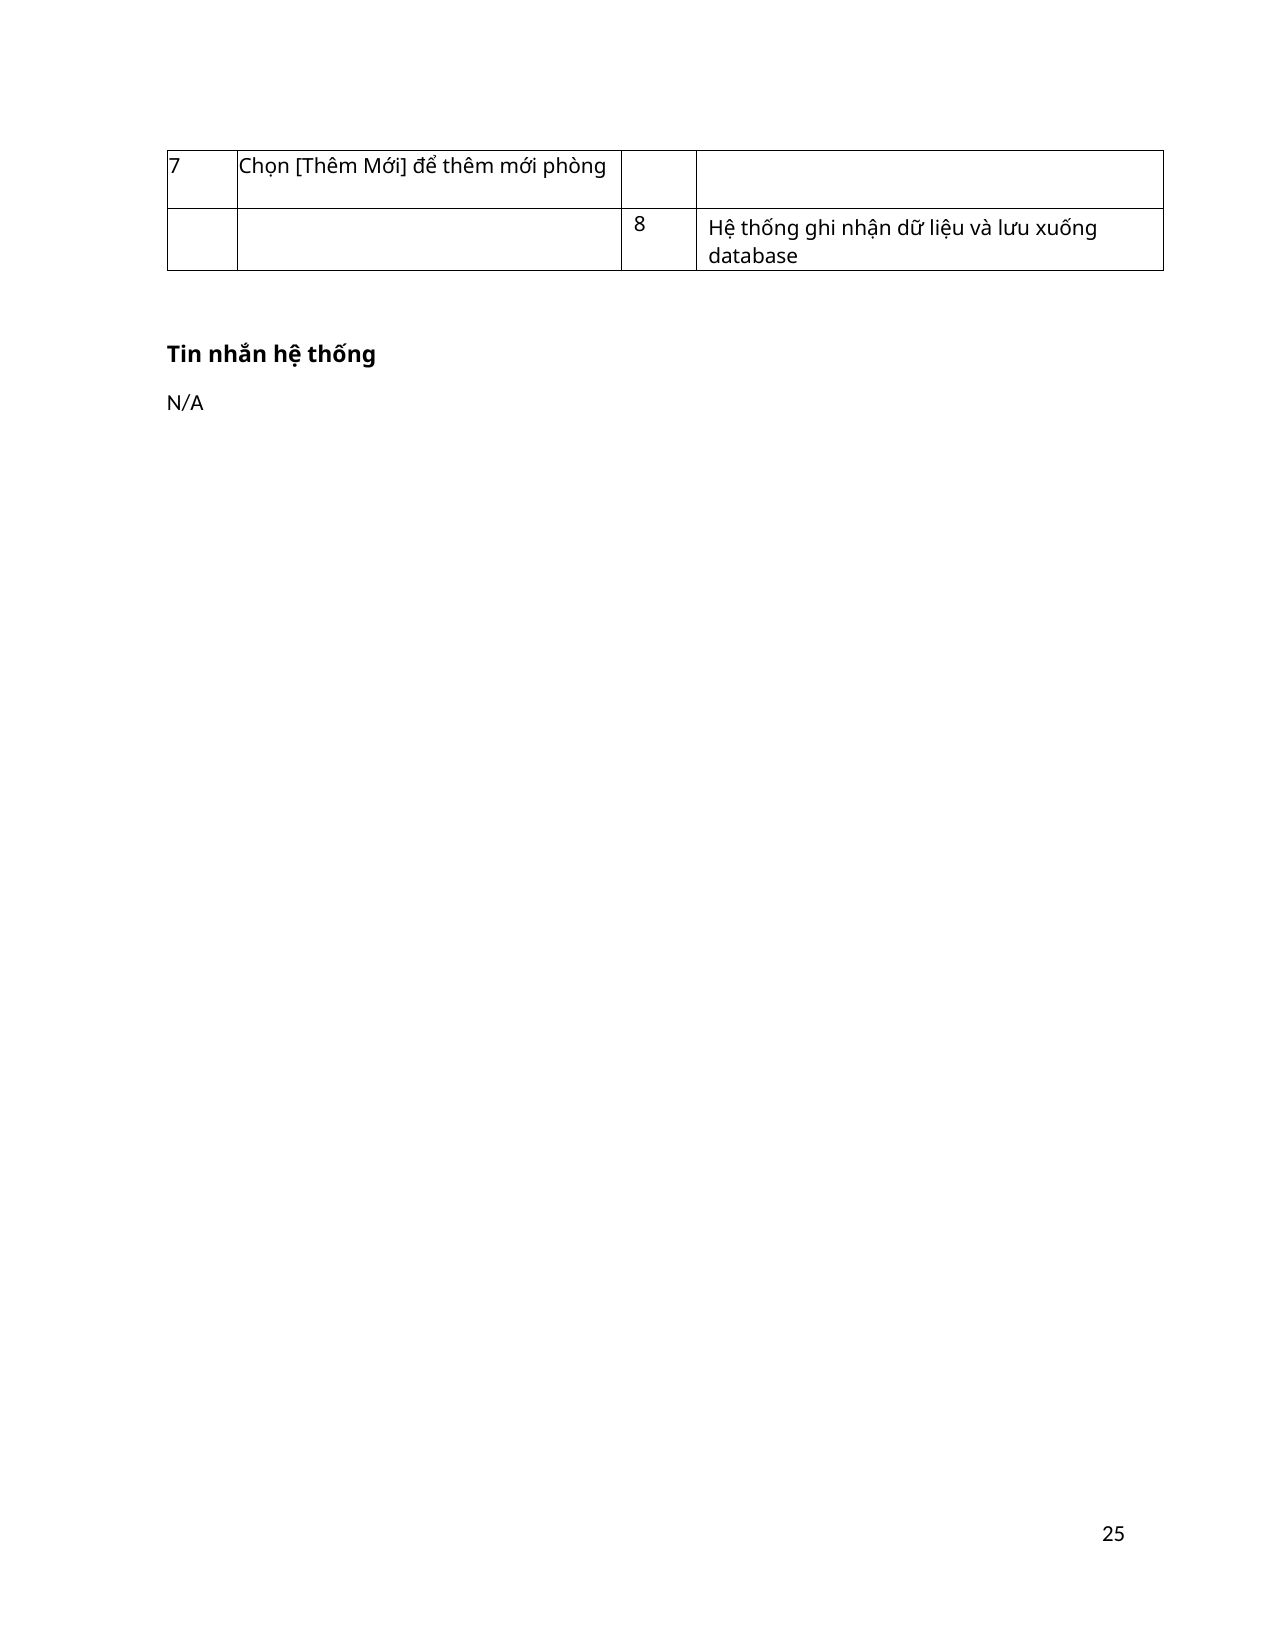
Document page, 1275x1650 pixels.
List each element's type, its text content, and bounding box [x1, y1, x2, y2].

table_cell [697, 151, 1163, 208]
table_cell 7 [168, 151, 237, 208]
table_cell Chọn [Thêm Mới] để thêm mới phòng [238, 151, 621, 208]
table_cell [238, 209, 621, 270]
table_cell Hệ thống ghi nhận dữ liệu và lưu xuống database [697, 209, 1163, 270]
table_cell [622, 151, 696, 208]
text Tin nhắn hệ thống [167, 338, 1125, 369]
table_cell [168, 209, 237, 270]
table_cell 8 [622, 209, 696, 270]
text N/A [167, 388, 1125, 417]
